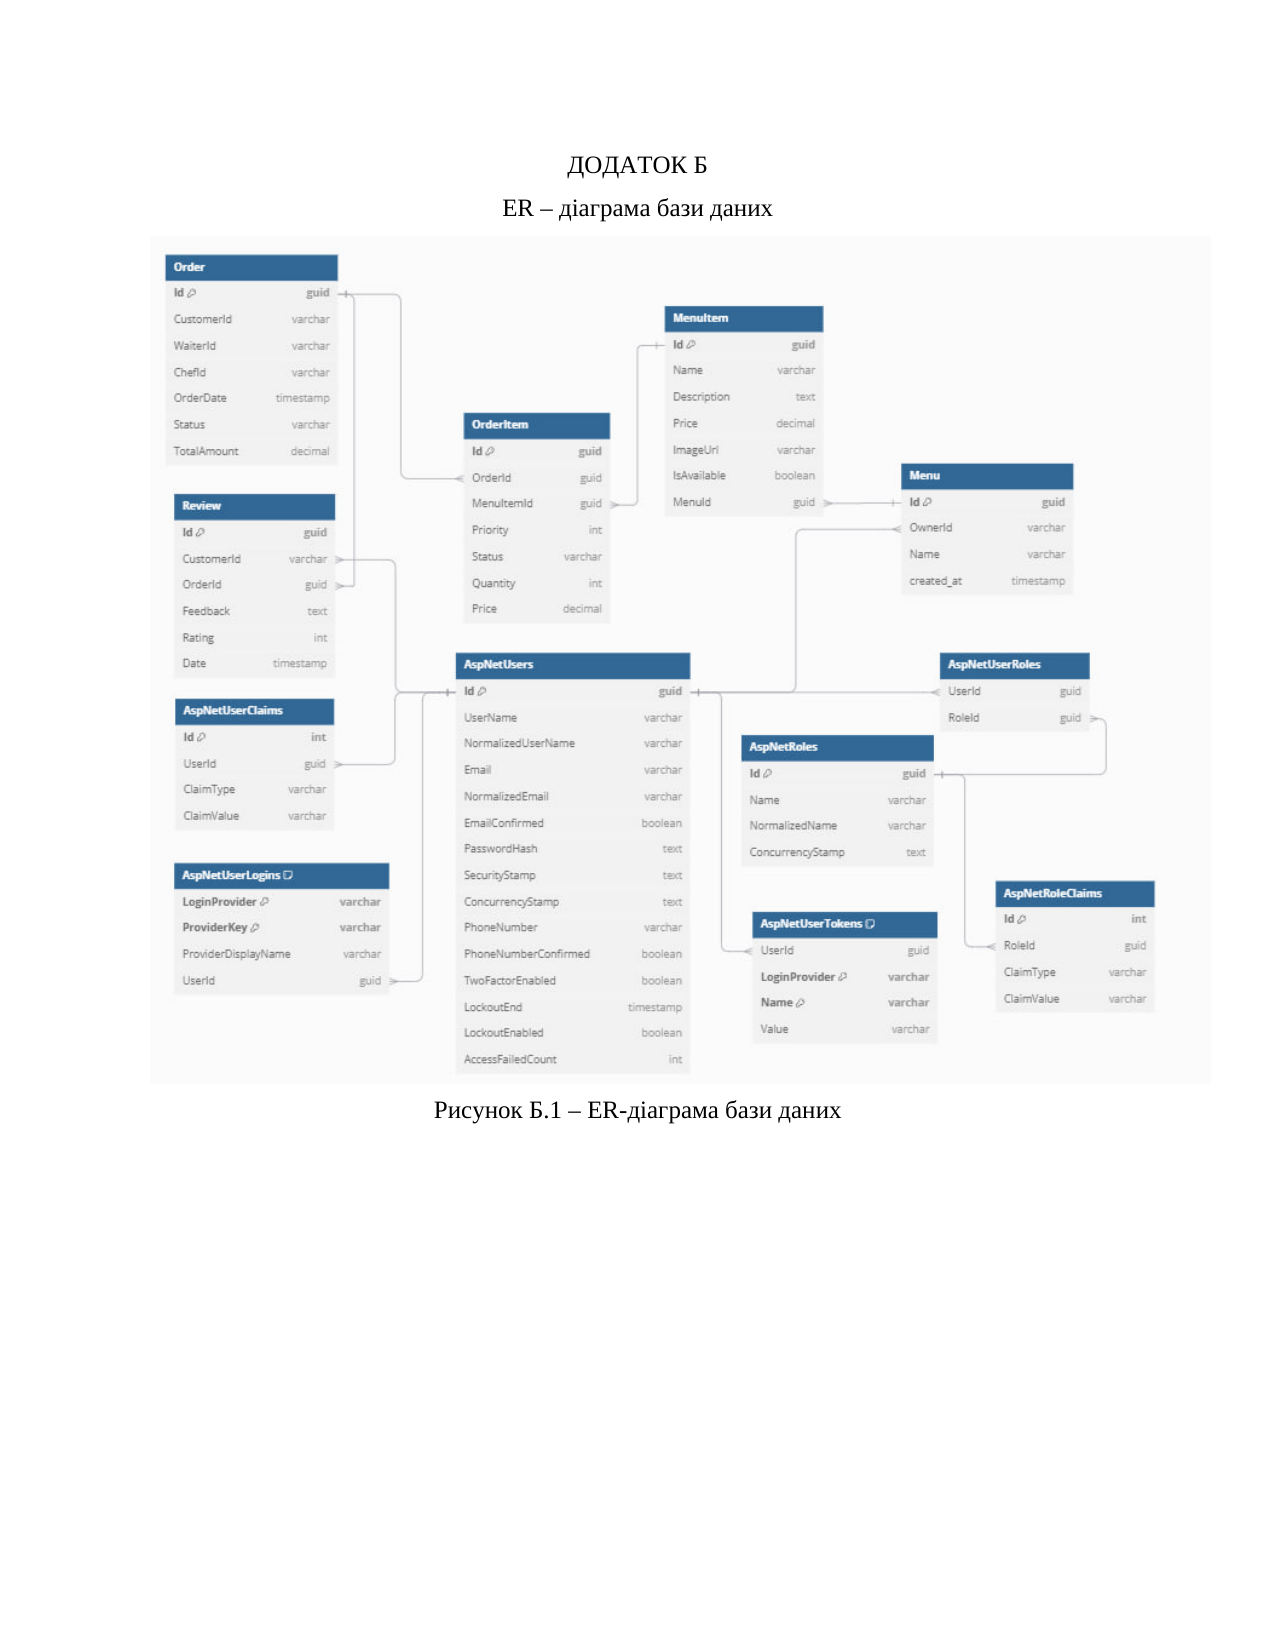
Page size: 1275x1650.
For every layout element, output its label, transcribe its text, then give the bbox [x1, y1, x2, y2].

text ДОДАТОК Б [150, 150, 1125, 179]
text ER – діаграма бази даних [150, 193, 1125, 222]
picture [150, 236, 1211, 1084]
text Рисунок Б.1 – ER-діаграма бази даних [150, 1095, 1125, 1124]
